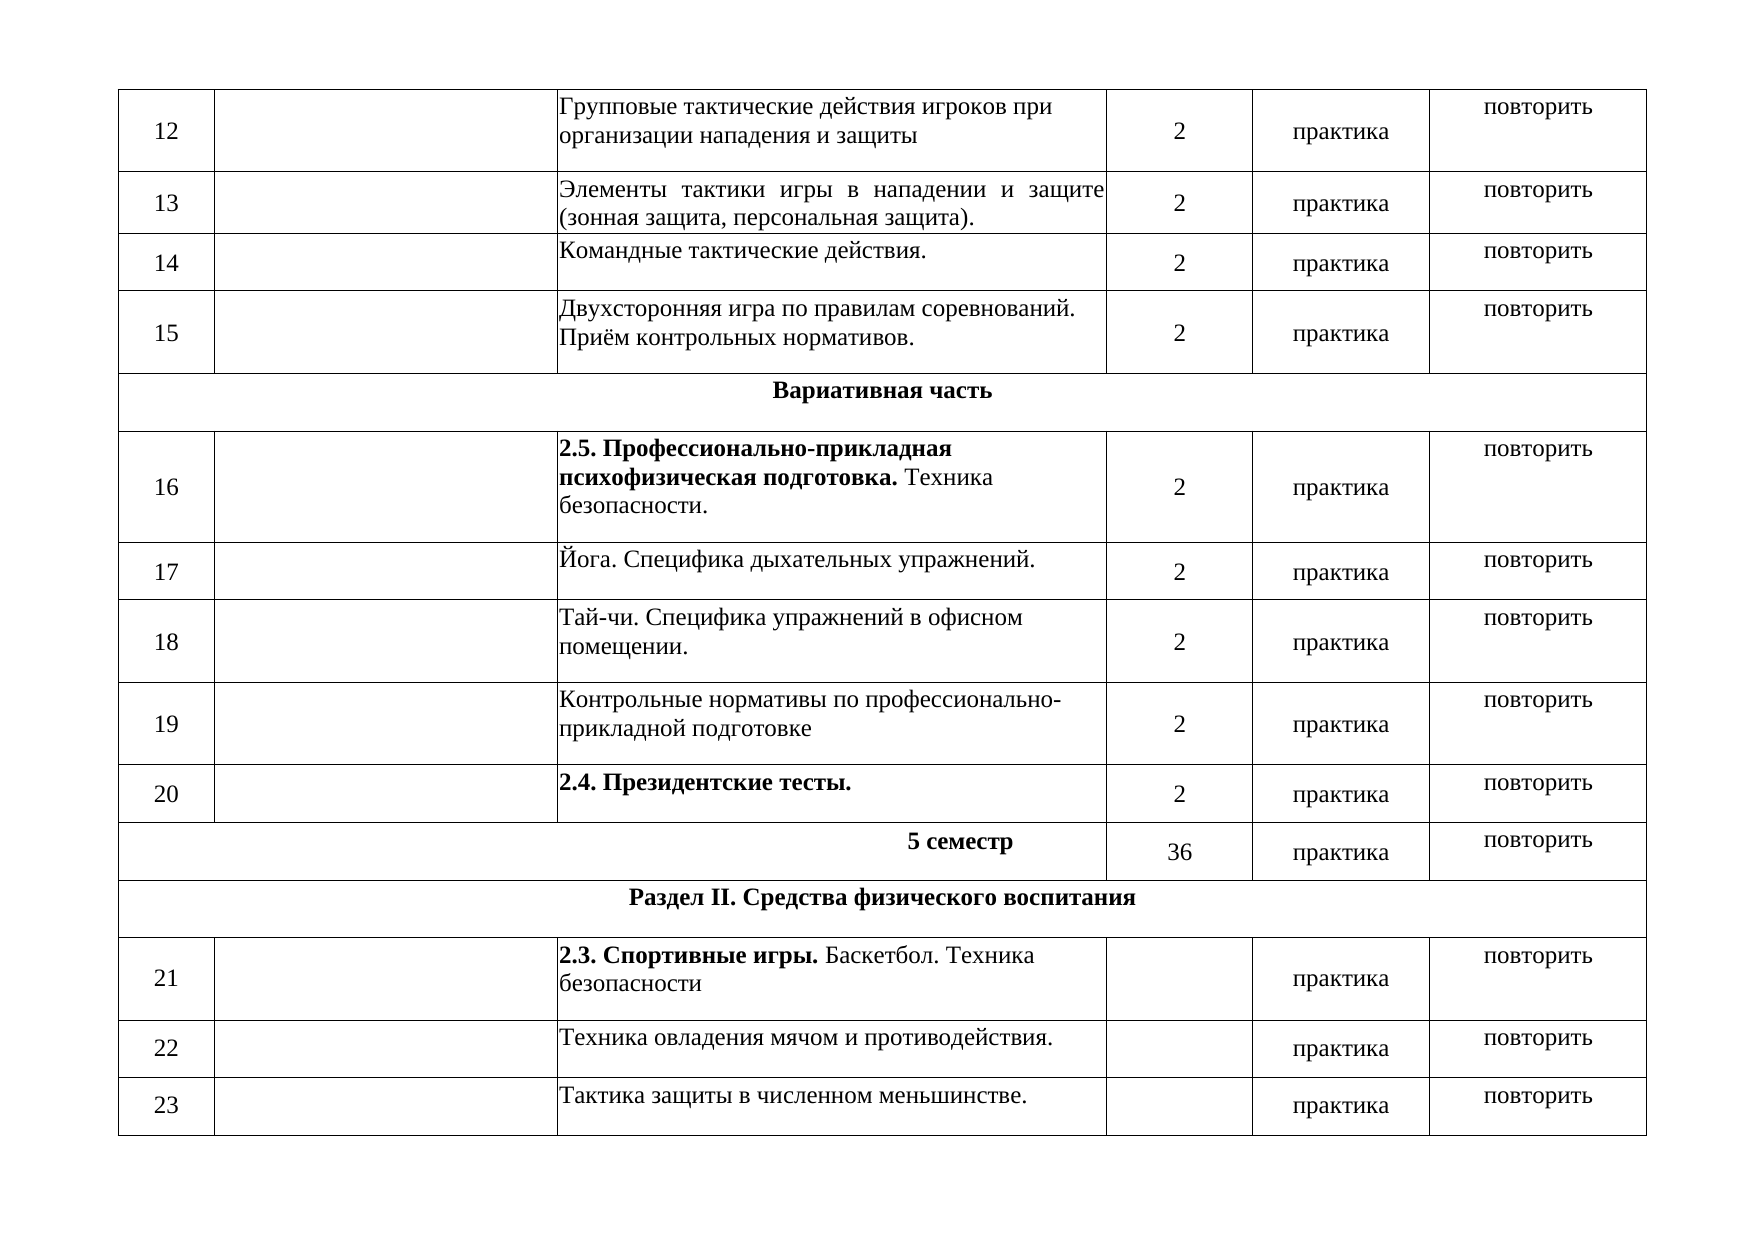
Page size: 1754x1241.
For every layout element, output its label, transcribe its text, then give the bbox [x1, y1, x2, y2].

table_cell [1107, 1078, 1252, 1135]
table_cell [215, 600, 557, 682]
table_cell 21 [119, 938, 214, 1020]
table_cell 2 [1107, 172, 1252, 233]
table_cell 14 [119, 234, 214, 290]
table_cell [215, 765, 557, 822]
table_cell [215, 291, 557, 373]
table_cell повторить [1430, 938, 1646, 1020]
table_cell 2 [1107, 90, 1252, 171]
table_cell 2 [1107, 765, 1252, 822]
table_cell повторить [1430, 90, 1646, 171]
table_cell повторить [1430, 291, 1646, 373]
table_cell Раздел II. Средства физического воспитания [119, 881, 1646, 937]
table_cell 36 [1107, 823, 1252, 879]
table_cell 2 [1107, 234, 1252, 290]
table_cell [215, 1078, 557, 1135]
table_cell Двухсторонняя игра по правилам соревнований. Приём контрольных нормативов. [558, 291, 1106, 373]
table_cell 16 [119, 432, 214, 542]
table_cell повторить [1430, 172, 1646, 233]
table_cell Элементы тактики игры в нападении и защите (зонная защита, персональная защита). [558, 172, 1106, 233]
table_cell [215, 683, 557, 764]
table_cell 20 [119, 765, 214, 822]
table_cell Вариативная часть [119, 374, 1646, 431]
table_cell [215, 543, 557, 599]
table_cell практика [1253, 938, 1429, 1020]
table_cell 22 [119, 1021, 214, 1077]
table_cell практика [1253, 1021, 1429, 1077]
table_cell практика [1253, 291, 1429, 373]
table_cell практика [1253, 683, 1429, 764]
table_cell 2 [1107, 432, 1252, 542]
table_cell [215, 234, 557, 290]
table_cell Техника овладения мячом и противодействия. [558, 1021, 1106, 1077]
table_cell 13 [119, 172, 214, 233]
table_cell практика [1253, 90, 1429, 171]
table_cell Тай-чи. Специфика упражнений в офисном помещении. [558, 600, 1106, 682]
table_cell Контрольные нормативы по профессионально-прикладной подготовке [558, 683, 1106, 764]
table_cell [215, 1021, 557, 1077]
table_cell Командные тактические действия. [558, 234, 1106, 290]
table_cell 5 семестр [119, 823, 1106, 879]
table_cell 2.5. Профессионально-прикладная психофизическая подготовка. Техника безопасности. [558, 432, 1106, 542]
table_cell 15 [119, 291, 214, 373]
table_cell 2 [1107, 600, 1252, 682]
table_cell практика [1253, 543, 1429, 599]
table_cell 2 [1107, 683, 1252, 764]
table_cell [1107, 938, 1252, 1020]
table_cell [215, 172, 557, 233]
table_cell [1107, 1021, 1252, 1077]
table_cell повторить [1430, 1021, 1646, 1077]
table_cell 2 [1107, 543, 1252, 599]
table_cell повторить [1430, 432, 1646, 542]
table_cell практика [1253, 823, 1429, 879]
table_cell Тактика защиты в численном меньшинстве. [558, 1078, 1106, 1135]
table_cell повторить [1430, 765, 1646, 822]
table_cell повторить [1430, 1078, 1646, 1135]
table_cell практика [1253, 765, 1429, 822]
table_cell [215, 432, 557, 542]
table_cell повторить [1430, 600, 1646, 682]
table_cell Йога. Специфика дыхательных упражнений. [558, 543, 1106, 599]
table_cell [215, 938, 557, 1020]
table_cell повторить [1430, 543, 1646, 599]
table_cell повторить [1430, 234, 1646, 290]
table_cell практика [1253, 172, 1429, 233]
table_cell практика [1253, 1078, 1429, 1135]
table_cell 18 [119, 600, 214, 682]
table_cell 19 [119, 683, 214, 764]
table_cell практика [1253, 234, 1429, 290]
table_cell повторить [1430, 823, 1646, 879]
table_cell 2.3. Спортивные игры. Баскетбол. Техника безопасности [558, 938, 1106, 1020]
table_cell [215, 90, 557, 171]
table_cell практика [1253, 600, 1429, 682]
table_cell Групповые тактические действия игроков при организации нападения и защиты [558, 90, 1106, 171]
table_cell практика [1253, 432, 1429, 542]
table_cell 2 [1107, 291, 1252, 373]
table_cell 23 [119, 1078, 214, 1135]
table_cell 17 [119, 543, 214, 599]
table_cell повторить [1430, 683, 1646, 764]
table_cell 12 [119, 90, 214, 171]
table_cell 2.4. Президентские тесты. [558, 765, 1106, 822]
